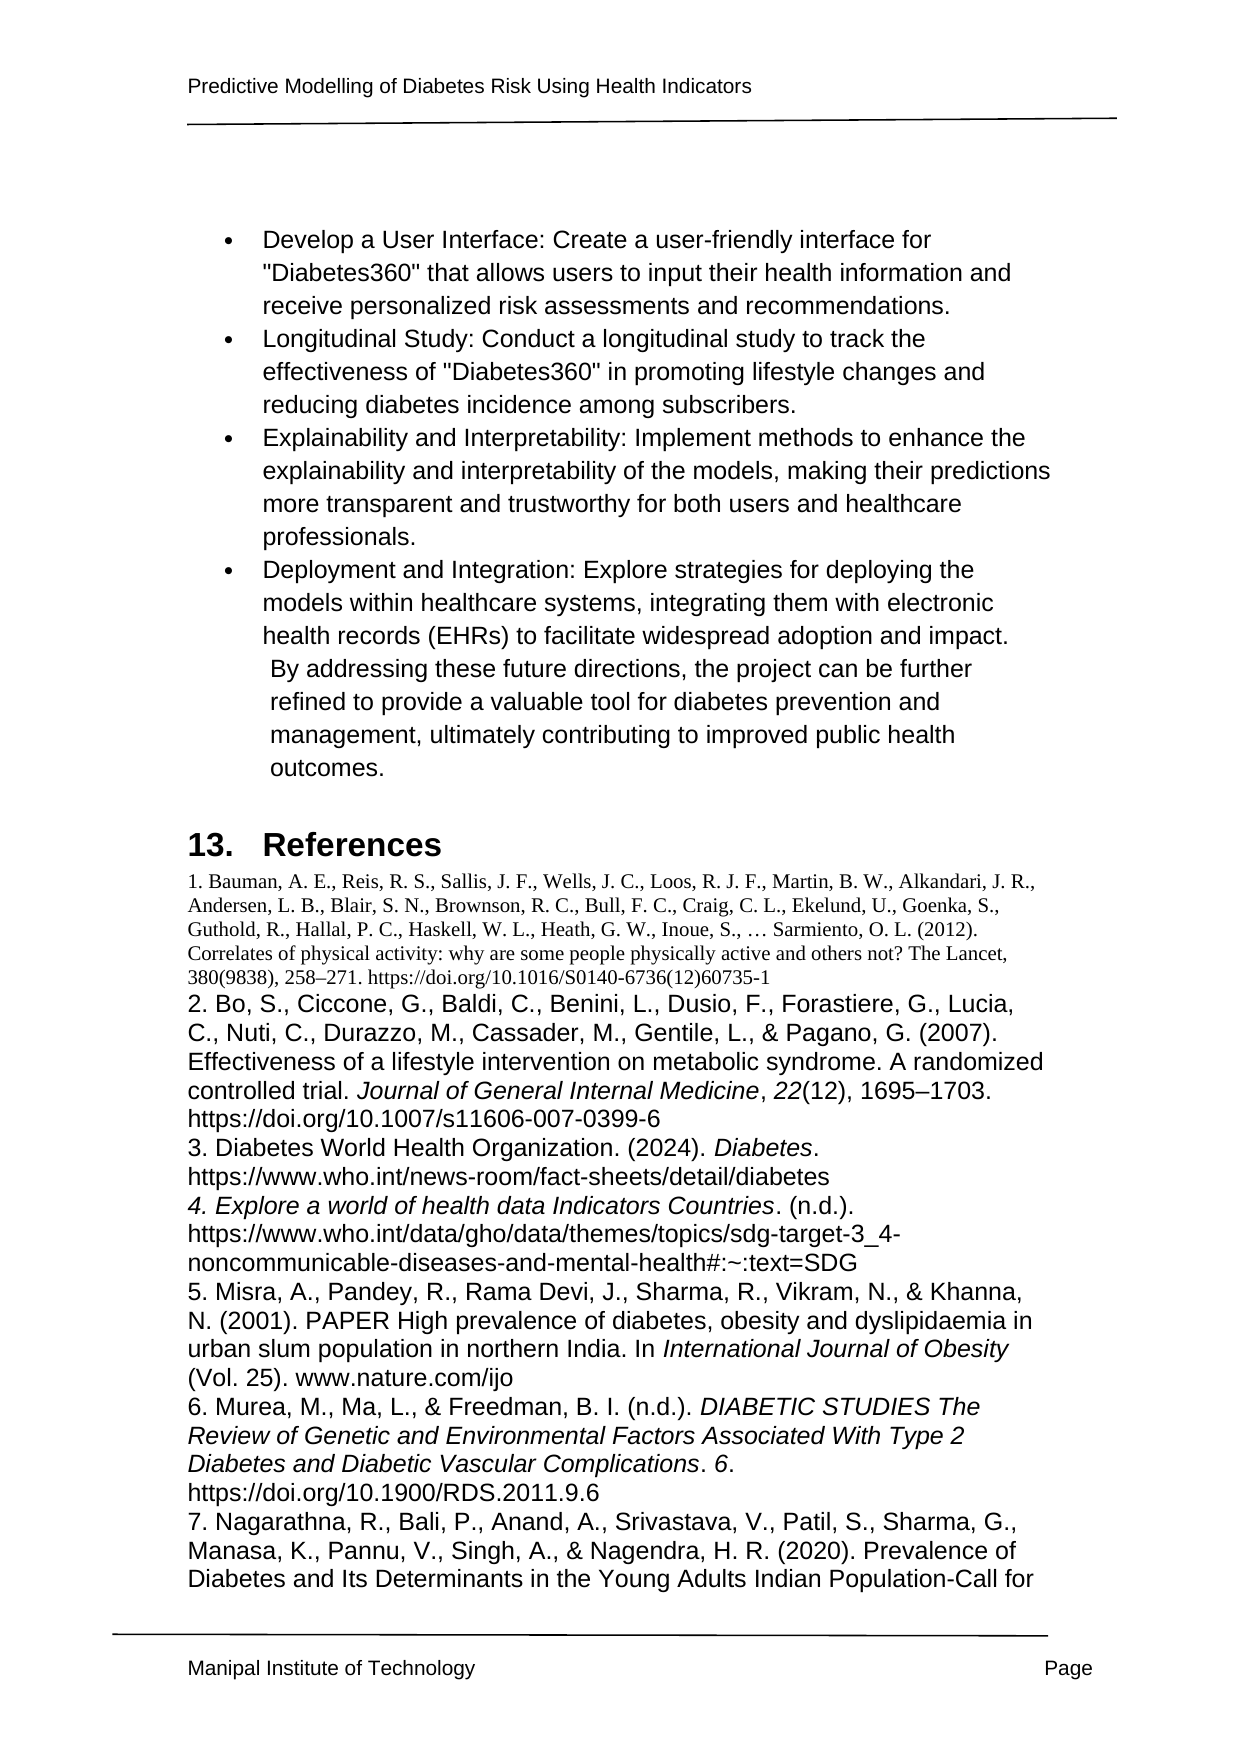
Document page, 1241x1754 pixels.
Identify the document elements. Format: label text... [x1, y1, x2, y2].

list References [187, 825, 1053, 863]
list Develop a User Interface: Create a user-friendly interface for "Diabetes360" that allows users to input their health information and receive personalized risk assessments and recommendations. [225, 225, 1053, 320]
list Deployment and Integration: Explore strategies for deploying the models within healthcare systems, integrating them with electronic health records (EHRs) to facilitate widespread adoption and impact. [225, 555, 1053, 650]
list Explainability and Interpretability: Implement methods to enhance the explainability and interpretability of the models, making their predictions more transparent and trustworthy for both users and healthcare professionals. [225, 423, 1053, 551]
list Longitudinal Study: Conduct a longitudinal study to track the effectiveness of "Diabetes360" in promoting lifestyle changes and reducing diabetes incidence among subscribers. [225, 324, 1053, 419]
text By addressing these future directions, the project can be further refined to provide a valuable tool for diabetes prevention and management, ultimately contributing to improved public health outcomes. [270, 654, 1053, 782]
